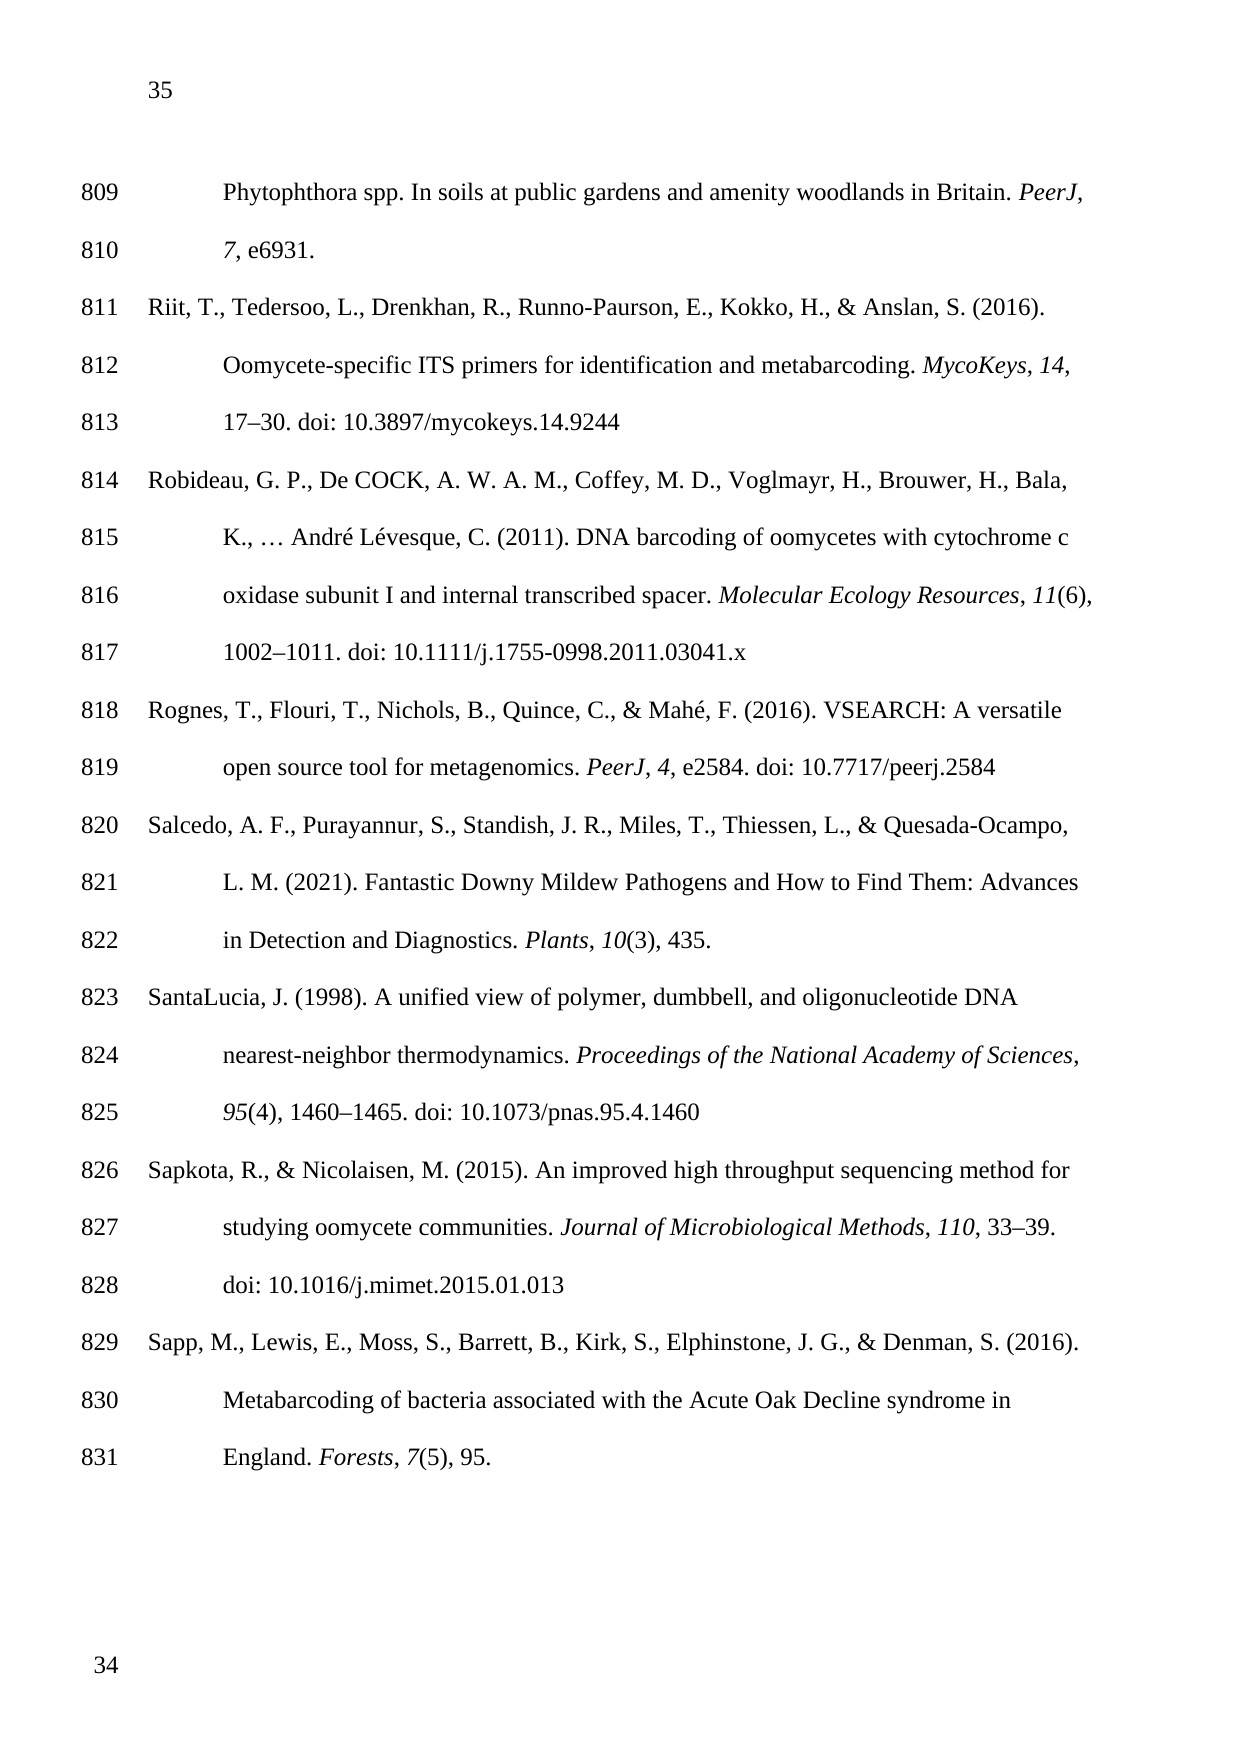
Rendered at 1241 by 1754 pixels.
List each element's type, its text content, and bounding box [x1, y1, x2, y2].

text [148, 177, 1092, 263]
text Sapp, M., Lewis, E., Moss, S., Barrett, B., Kirk, S., Elphinstone, J. G., & Denman, S. (2016). Metabarcoding of bacteria associated with the Acute Oak Decline syndrome in England. Forests, 7(5), 95. [148, 1327, 1092, 1471]
text Robideau, G. P., De COCK, A. W. A. M., Coffey, M. D., Voglmayr, H., Brouwer, H., Bala, K., … André Lévesque, C. (2011). DNA barcoding of oomycetes with cytochrome c oxidase subunit I and internal transcribed spacer. Molecular Ecology Resources, 11(6), 1002–1011. doi: 10.1111/j.1755-0998.2011.03041.x [148, 465, 1092, 666]
text Salcedo, A. F., Purayannur, S., Standish, J. R., Miles, T., Thiessen, L., & Quesada-Ocampo, L. M. (2021). Fantastic Downy Mildew Pathogens and How to Find Them: Advances in Detection and Diagnostics. Plants, 10(3), 435. [148, 810, 1092, 953]
text Rognes, T., Flouri, T., Nichols, B., Quince, C., & Mahé, F. (2016). VSEARCH: A versatile open source tool for metagenomics. PeerJ, 4, e2584. doi: 10.7717/peerj.2584 [148, 695, 1092, 781]
text Sapkota, R., & Nicolaisen, M. (2015). An improved high throughput sequencing method for studying oomycete communities. Journal of Microbiological Methods, 110, 33–39. doi: 10.1016/j.mimet.2015.01.013 [148, 1155, 1092, 1298]
text SantaLucia, J. (1998). A unified view of polymer, dumbbell, and oligonucleotide DNA nearest-neighbor thermodynamics. Proceedings of the National Academy of Sciences, 95(4), 1460–1465. doi: 10.1073/pnas.95.4.1460 [148, 982, 1092, 1126]
text Riit, T., Tedersoo, L., Drenkhan, R., Runno-Paurson, E., Kokko, H., & Anslan, S. (2016). Oomycete-specific ITS primers for identification and metabarcoding. MycoKeys, 14, 17–30. doi: 10.3897/mycokeys.14.9244 [148, 292, 1092, 436]
